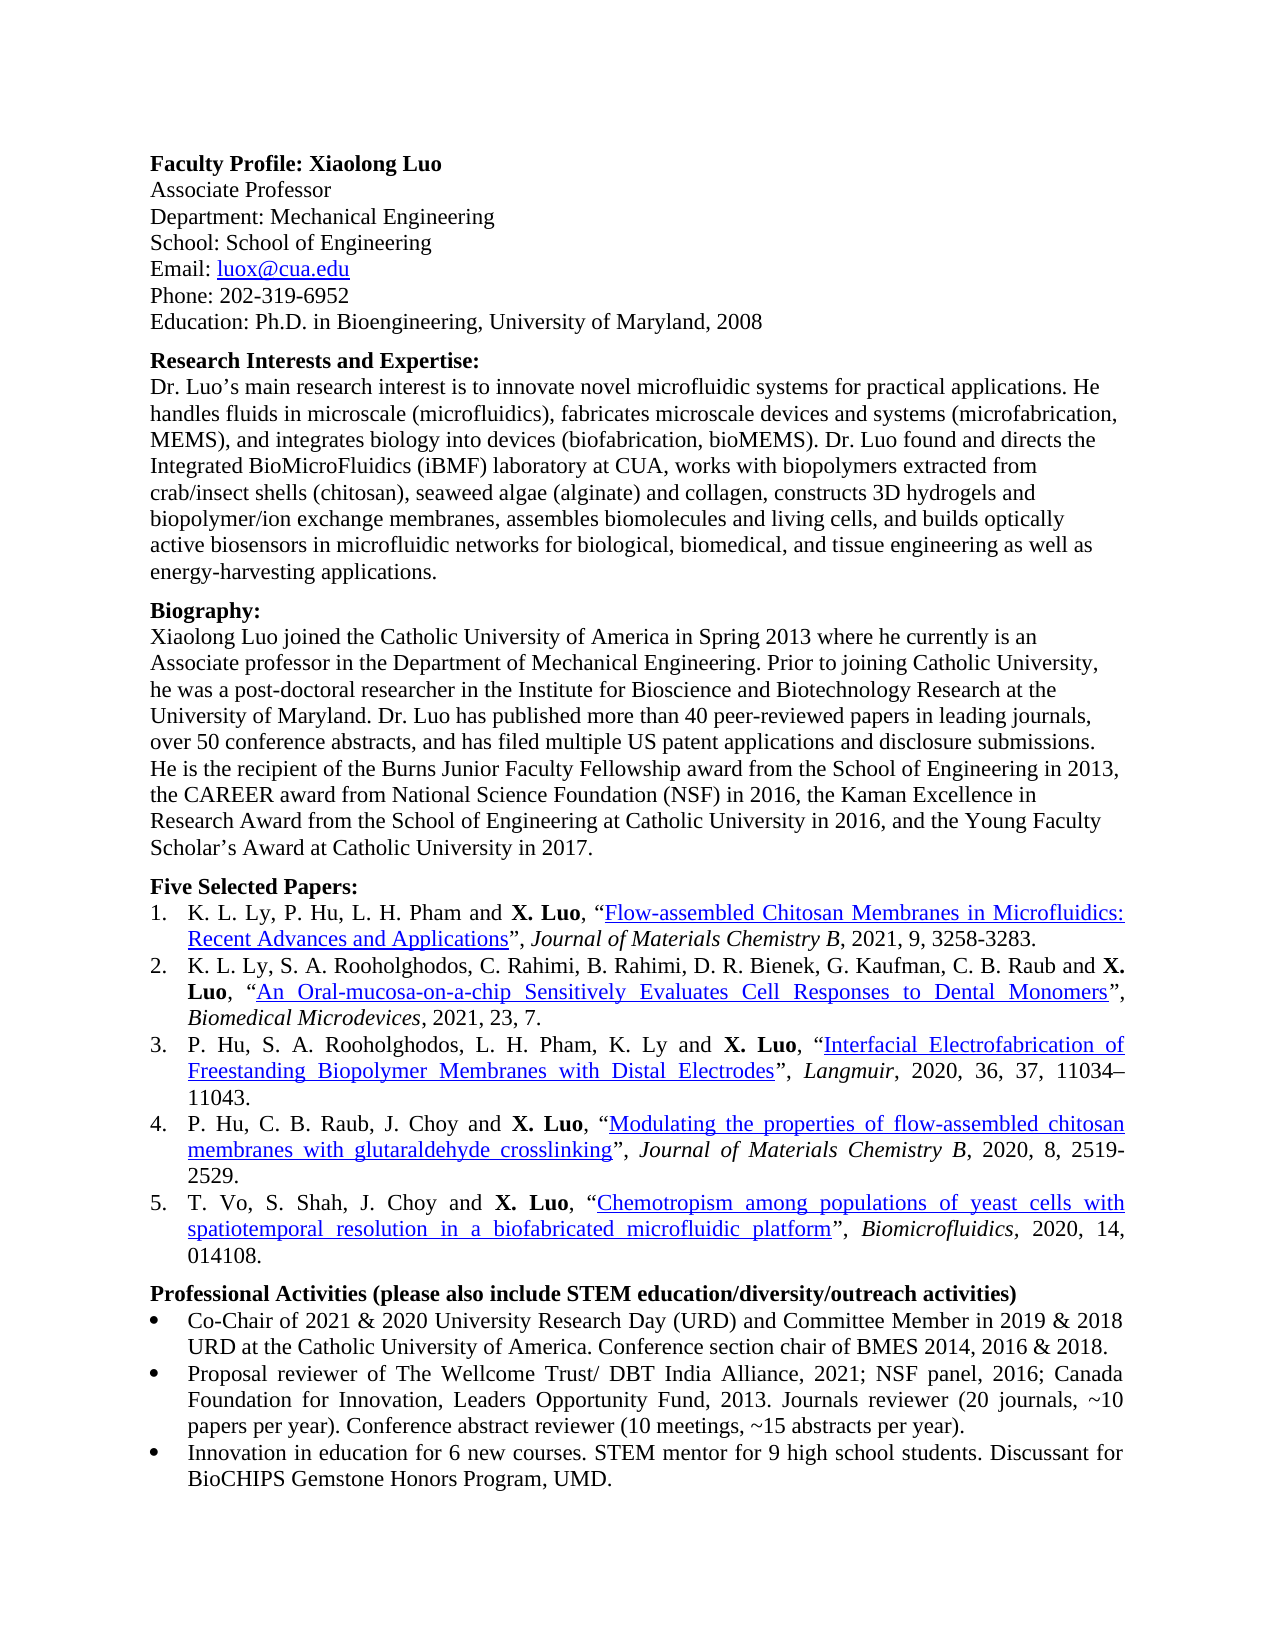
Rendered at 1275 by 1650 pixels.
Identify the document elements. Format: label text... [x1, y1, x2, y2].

text Dr. Luo’s main research interest is to innovate novel microfluidic systems for practical applications. He handles fluids in microscale (microfluidics), fabricates microscale devices and systems (microfabrication, MEMS), and integrates biology into devices (biofabrication, bioMEMS). Dr. Luo found and directs the Integrated BioMicroFluidics (iBMF) laboratory at CUA, works with biopolymers extracted from crab/insect shells (chitosan), seaweed algae (alginate) and collagen, constructs 3D hydrogels and biopolymer/ion exchange membranes, assembles biomolecules and living cells, and builds optically active biosensors in microfluidic networks for biological, biomedical, and tissue engineering as well as energy-harvesting applications. [150, 373, 1125, 584]
text Biography: [150, 597, 1125, 623]
list Proposal reviewer of The Wellcome Trust/ DBT India Alliance, 2021; NSF panel, 2016; Canada Foundation for Innovation, Leaders Opportunity Fund, 2013. Journals reviewer (20 journals, ~10 papers per year). Conference abstract reviewer (10 meetings, ~15 abstracts per year). [150, 1359, 1125, 1439]
text Xiaolong Luo joined the Catholic University of America in Spring 2013 where he currently is an Associate professor in the Department of Mechanical Engineering. Prior to joining Catholic University, he was a post-doctoral researcher in the Institute for Bioscience and Biotechnology Research at the University of Maryland. Dr. Luo has published more than 40 peer-reviewed papers in leading journals, over 50 conference abstracts, and has filed multiple US patent applications and disclosure submissions. He is the recipient of the Burns Junior Faculty Fellowship award from the School of Engineering in 2013, the CAREER award from National Science Foundation (NSF) in 2016, the Kaman Excellence in Research Award from the School of Engineering at Catholic University in 2016, and the Young Faculty Scholar’s Award at Catholic University in 2017. [150, 623, 1125, 860]
list K. L. Ly, S. A. Rooholghodos, C. Rahimi, B. Rahimi, D. R. Bienek, G. Kaufman, C. B. Raub and X. Luo, “An Oral-mucosa-on-a-chip Sensitively Evaluates Cell Responses to Dental Monomers”, Biomedical Microdevices, 2021, 23, 7. [150, 952, 1125, 1031]
list Innovation in education for 6 new courses. STEM mentor for 9 high school students. Discussant for BioCHIPS Gemstone Honors Program, UMD. [150, 1439, 1125, 1491]
text Associate Professor [150, 176, 1125, 203]
list T. Vo, S. Shah, J. Choy and X. Luo, “Chemotropism among populations of yeast cells with spatiotemporal resolution in a biofabricated microfluidic platform”, Biomicrofluidics, 2020, 14, 014108. [150, 1189, 1125, 1268]
list Professional Activities (please also include STEM education/diversity/outreach activities) [150, 1281, 1125, 1307]
text Faculty Profile: Xiaolong Luo [150, 150, 1125, 176]
text Department: Mechanical Engineering [150, 203, 1125, 229]
list P. Hu, C. B. Raub, J. Choy and X. Luo, “Modulating the properties of flow-assembled chitosan membranes with glutaraldehyde crosslinking”, Journal of Materials Chemistry B, 2020, 8, 2519-2529. [150, 1110, 1125, 1189]
text Five Selected Papers: [150, 873, 1125, 899]
list Co-Chair of 2021 & 2020 University Research Day (URD) and Committee Member in 2019 & 2018 URD at the Catholic University of America. Conference section chair of BMES 2014, 2016 & 2018. [150, 1307, 1125, 1359]
text Education: Ph.D. in Bioengineering, University of Maryland, 2008 [150, 308, 1125, 334]
text School: School of Engineering [150, 229, 1125, 255]
text Research Interests and Expertise: [150, 347, 1125, 373]
text Email: luox@cua.edu [150, 255, 1125, 282]
list K. L. Ly, P. Hu, L. H. Pham and X. Luo, “Flow-assembled Chitosan Membranes in Microfluidics: Recent Advances and Applications”, Journal of Materials Chemistry B, 2021, 9, 3258-3283. [150, 899, 1125, 952]
list P. Hu, S. A. Rooholghodos, L. H. Pham, K. Ly and X. Luo, “Interfacial Electrofabrication of Freestanding Biopolymer Membranes with Distal Electrodes”, Langmuir, 2020, 36, 37, 11034–11043. [150, 1031, 1125, 1110]
text Phone: 202-319-6952 [150, 282, 1125, 308]
